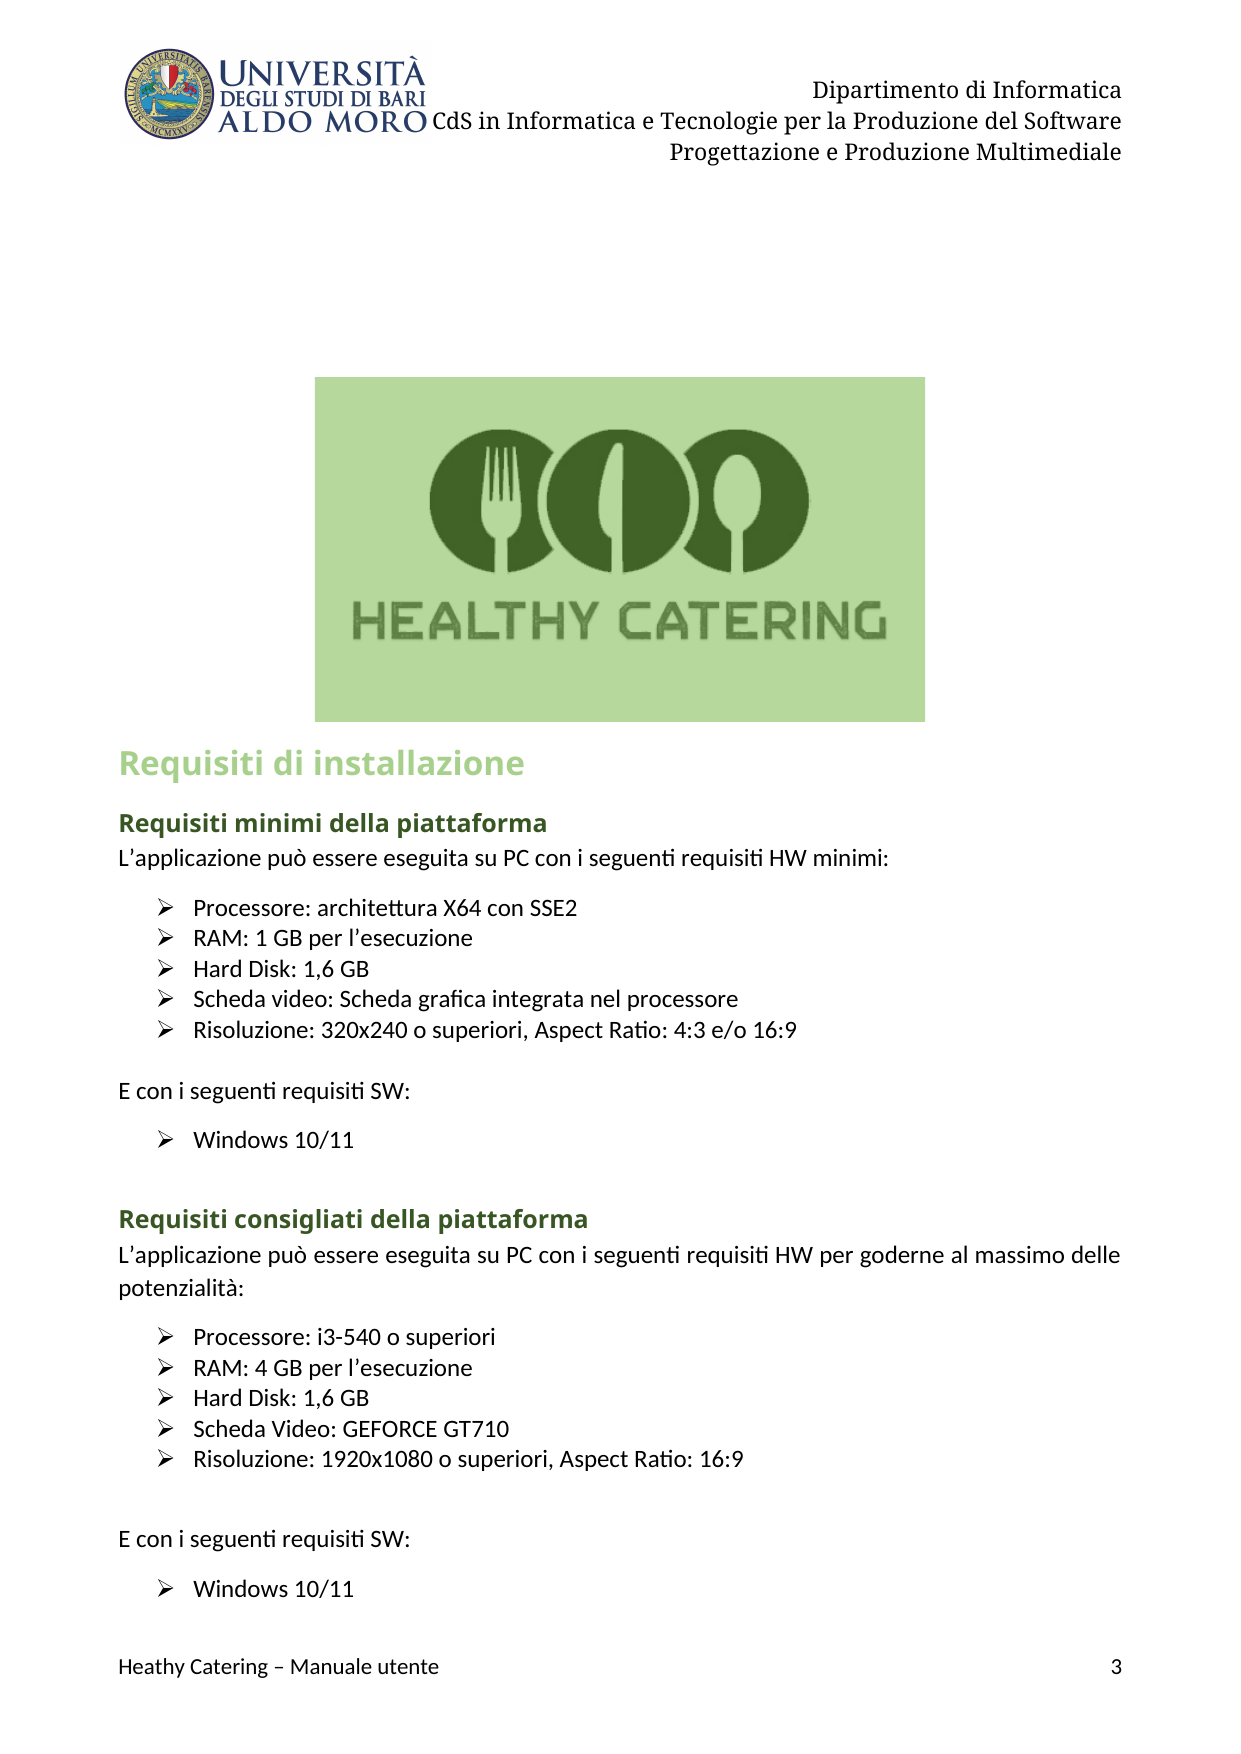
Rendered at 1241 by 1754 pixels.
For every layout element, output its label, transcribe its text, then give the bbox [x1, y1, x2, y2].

text E con i seguenti requisiti SW: [118, 1075, 1122, 1106]
text L’applicazione può essere eseguita su PC con i seguenti requisiti HW per goderne al massimo delle potenzialità: [118, 1239, 1122, 1302]
list Windows 10/11 [156, 1125, 1122, 1155]
list Hard Disk: 1,6 GB [156, 953, 1122, 983]
picture [118, 41, 433, 147]
list Scheda Video: GEFORCE GT710 [156, 1413, 1122, 1443]
picture [314, 377, 926, 722]
list Processore: i3-540 o superiori [156, 1321, 1122, 1352]
list Risoluzione: 1920x1080 o superiori, Aspect Ratio: 16:9 [156, 1443, 1122, 1474]
text E con i seguenti requisiti SW: [118, 1523, 1122, 1554]
list Scheda video: Scheda grafica integrata nel processore [156, 983, 1122, 1014]
text L’applicazione può essere eseguita su PC con i seguenti requisiti HW minimi: [118, 842, 1122, 873]
list Processore: architettura X64 con SSE2 [156, 892, 1122, 922]
text Requisiti di installazione [118, 740, 1122, 785]
list RAM: 1 GB per l’esecuzione [156, 922, 1122, 953]
list Windows 10/11 [156, 1573, 1122, 1604]
list Hard Disk: 1,6 GB [156, 1382, 1122, 1413]
list RAM: 4 GB per l’esecuzione [156, 1352, 1122, 1382]
subtitle Requisiti consigliati della piattaforma [118, 1202, 1122, 1236]
list Risoluzione: 320x240 o superiori, Aspect Ratio: 4:3 e/o 16:9 [156, 1014, 1122, 1044]
subtitle Requisiti minimi della piattaforma [118, 806, 1122, 840]
